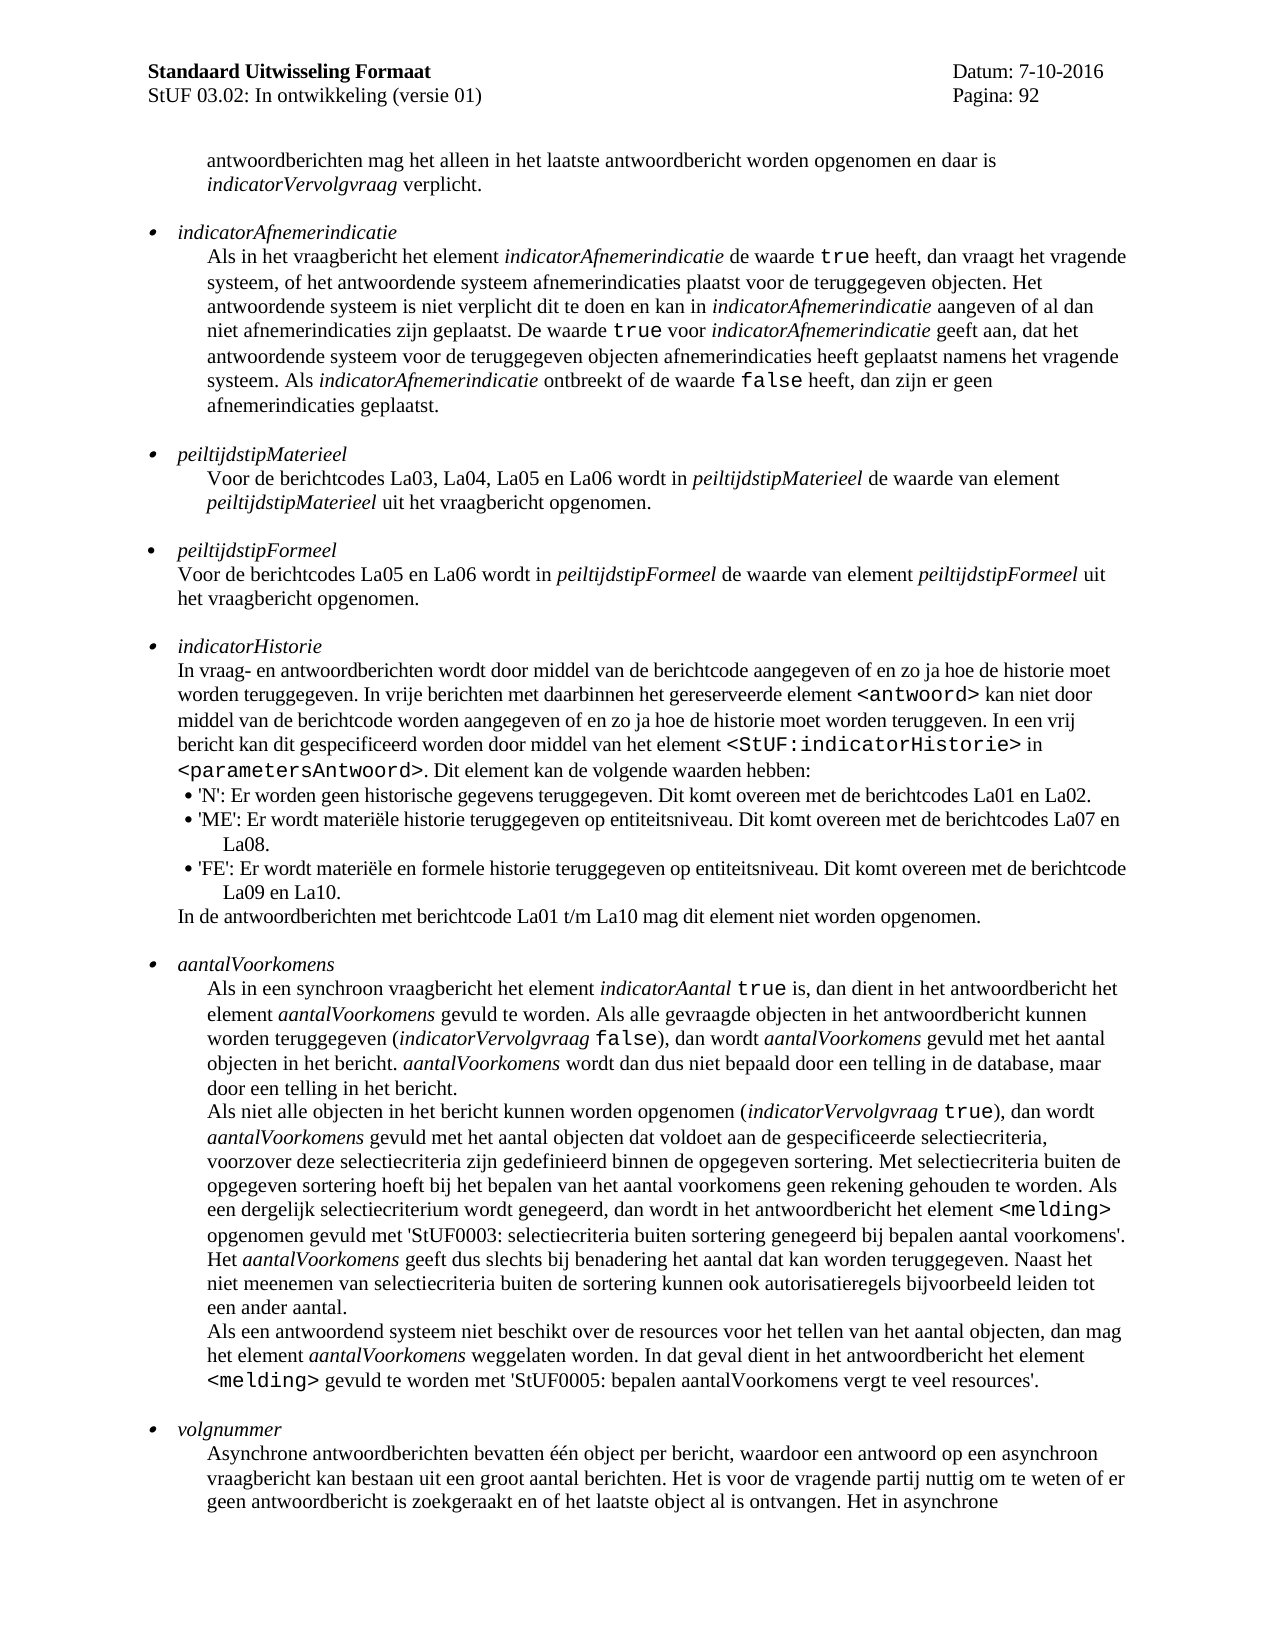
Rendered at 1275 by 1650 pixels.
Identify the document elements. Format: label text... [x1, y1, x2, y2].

list Voor de berichtcodes La03, La04, La05 en La06 wordt in peiltijdstipMaterieel de waarde van element peiltijdstipMaterieel uit het vraagbericht opgenomen. [207, 466, 1127, 538]
list Als niet alle objecten in het bericht kunnen worden opgenomen (indicatorVervolgvraag true), dan wordt aantalVoorkomens gevuld met het aantal objecten dat voldoet aan de gespecificeerde selectiecriteria, voorzover deze selectiecriteria zijn gedefinieerd binnen de opgegeven sortering. Met selectiecriteria buiten de opgegeven sortering hoeft bij het bepalen van het aantal voorkomens geen rekening gehouden te worden. Als een dergelijk selectiecriterium wordt genegeerd, dan wordt in het antwoordbericht het element <melding> opgenomen gevuld met 'StUF0003: selectiecriteria buiten sortering genegeerd bij bepalen aantal voorkomens'. Het aantalVoorkomens geeft dus slechts bij benadering het aantal dat kan worden teruggegeven. Naast het niet meenemen van selectiecriteria buiten de sortering kunnen ook autorisatieregels bijvoorbeeld leiden tot een ander aantal. [207, 1099, 1127, 1319]
list 'FE': Er wordt materiële en formele historie teruggegeven op entiteitsniveau. Dit komt overeen met de berichtcode La09 en La10. [185, 856, 1127, 904]
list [207, 148, 1127, 196]
list Als een antwoordend systeem niet beschikt over de resources voor het tellen van het aantal objecten, dan mag het element aantalVoorkomens weggelaten worden. In dat geval dient in het antwoordbericht het element <melding> gevuld te worden met 'StUF0005: bepalen aantalVoorkomens vergt te veel resources'. [207, 1319, 1127, 1393]
list peiltijdstipFormeel Voor de berichtcodes La05 en La06 wordt in peiltijdstipFormeel de waarde van element peiltijdstipFormeel uit het vraagbericht opgenomen. [148, 538, 1127, 610]
list indicatorHistorie [148, 634, 1127, 658]
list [207, 1441, 1127, 1513]
text In vraag- en antwoordberichten wordt door middel van de berichtcode aangegeven of en zo ja hoe de historie moet worden teruggegeven. In vrije berichten met daarbinnen het gereserveerde element <antwoord> kan niet door middel van de berichtcode worden aangegeven of en zo ja hoe de historie moet worden teruggeven. In een vrij bericht kan dit gespecificeerd worden door middel van het element <StUF:indicatorHistorie> in <parametersAntwoord>. Dit element kan de volgende waarden hebben: [177, 658, 1127, 783]
list aantalVoorkomens [148, 952, 1127, 976]
list Als in het vraagbericht het element indicatorAfnemerindicatie de waarde true heeft, dan vraagt het vragende systeem, of het antwoordende systeem afnemerindicaties plaatst voor de teruggegeven objecten. Het antwoordende systeem is niet verplicht dit te doen en kan in indicatorAfnemerindicatie aangeven of al dan niet afnemerindicaties zijn geplaatst. De waarde true voor indicatorAfnemerindicatie geeft aan, dat het antwoordende systeem voor de teruggegeven objecten afnemerindicaties heeft geplaatst namens het vragende systeem. Als indicatorAfnemerindicatie ontbreekt of de waarde false heeft, dan zijn er geen afnemerindicaties geplaatst. [207, 244, 1127, 417]
list Als in een synchroon vraagbericht het element indicatorAantal true is, dan dient in het antwoordbericht het element aantalVoorkomens gevuld te worden. Als alle gevraagde objecten in het antwoordbericht kunnen worden teruggegeven (indicatorVervolgvraag false), dan wordt aantalVoorkomens gevuld met het aantal objecten in het bericht. aantalVoorkomens wordt dan dus niet bepaald door een telling in de database, maar door een telling in het bericht. [207, 976, 1127, 1099]
list indicatorAfnemerindicatie [148, 220, 1127, 244]
list 'ME': Er wordt materiële historie teruggegeven op entiteitsniveau. Dit komt overeen met de berichtcodes La07 en La08. [185, 807, 1127, 856]
list 'N': Er worden geen historische gegevens teruggegeven. Dit komt overeen met de berichtcodes La01 en La02. [185, 783, 1127, 807]
list volgnummer [148, 1417, 1127, 1441]
list peiltijdstipMaterieel [148, 441, 1127, 466]
list In de antwoordberichten met berichtcode La01 t/m La10 mag dit element niet worden opgenomen. [177, 904, 1127, 928]
